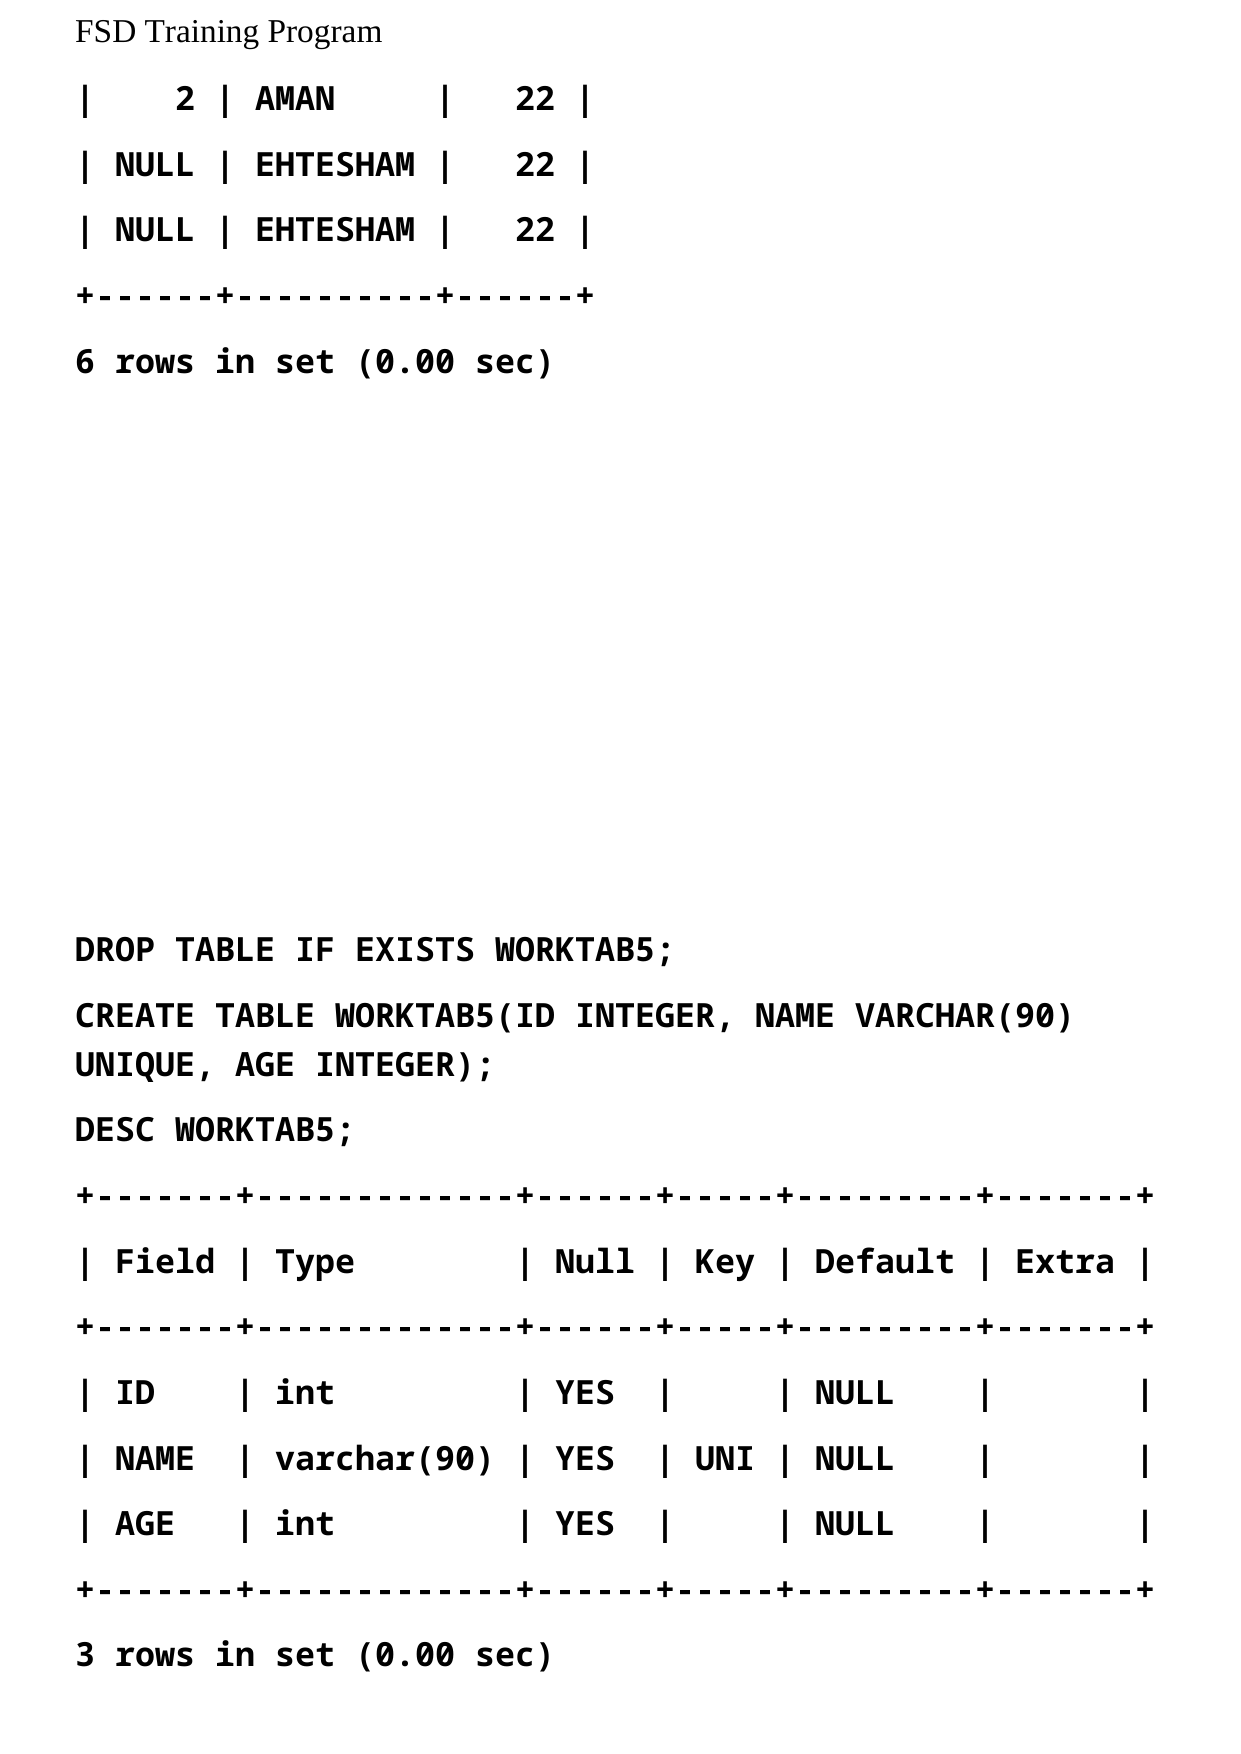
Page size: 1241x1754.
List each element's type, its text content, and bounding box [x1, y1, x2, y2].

text +-------+-------------+------+-----+---------+-------+ [75, 1172, 1165, 1217]
text +-------+-------------+------+-----+---------+-------+ [75, 1303, 1165, 1348]
text DESC WORKTAB5; [75, 1106, 1165, 1152]
text | 2 | AMAN | 22 | [75, 75, 1165, 120]
text 3 rows in set (0.00 sec) [75, 1631, 1165, 1677]
text | AGE | int | YES | | NULL | | [75, 1500, 1165, 1545]
text +------+----------+------+ [75, 272, 1165, 317]
text +-------+-------------+------+-----+---------+-------+ [75, 1566, 1165, 1611]
text DROP TABLE IF EXISTS WORKTAB5; [75, 926, 1165, 971]
text | NAME | varchar(90) | YES | UNI | NULL | | [75, 1434, 1165, 1480]
text | ID | int | YES | | NULL | | [75, 1369, 1165, 1414]
text CREATE TABLE WORKTAB5(ID INTEGER, NAME VARCHAR(90) UNIQUE, AGE INTEGER); [75, 992, 1165, 1086]
text | Field | Type | Null | Key | Default | Extra | [75, 1237, 1165, 1283]
text 6 rows in set (0.00 sec) [75, 337, 1165, 383]
text | NULL | EHTESHAM | 22 | [75, 206, 1165, 252]
text | NULL | EHTESHAM | 22 | [75, 141, 1165, 186]
